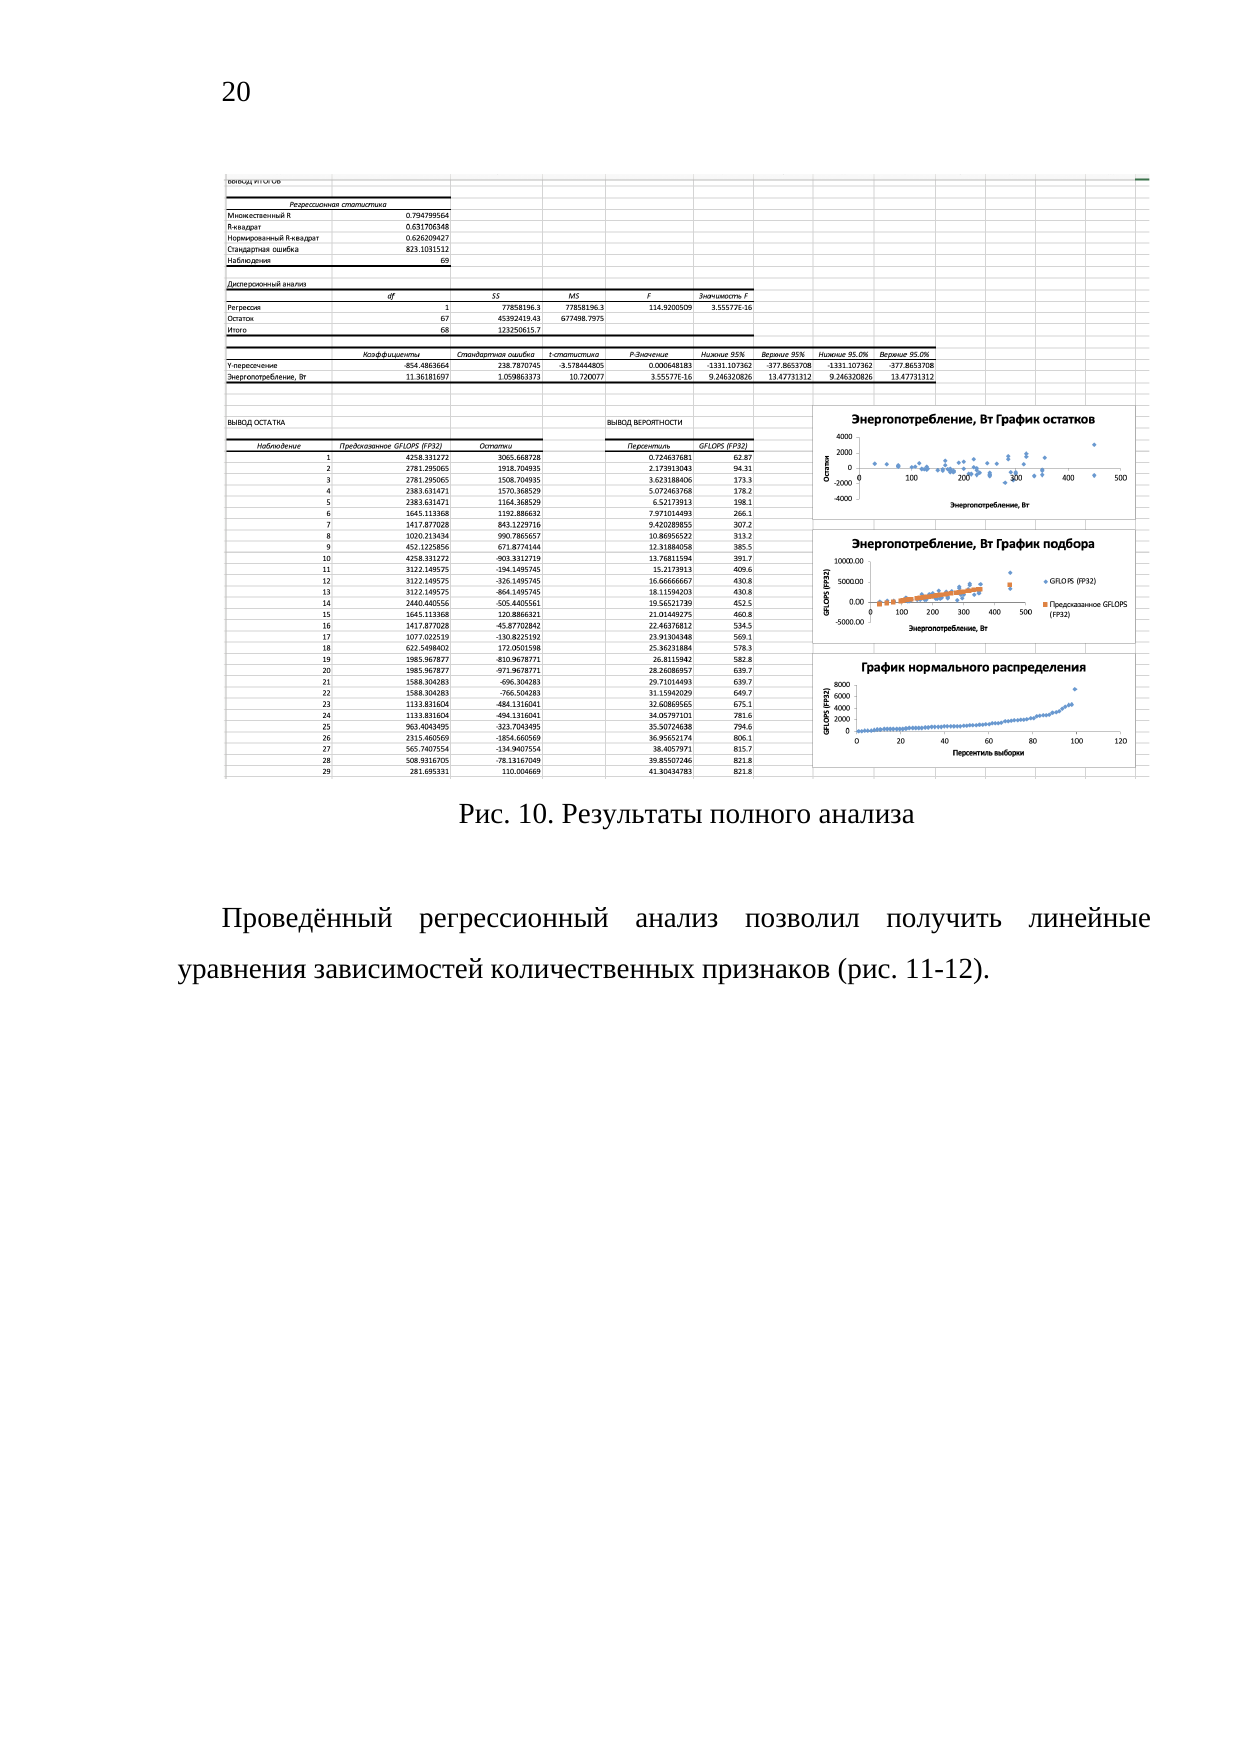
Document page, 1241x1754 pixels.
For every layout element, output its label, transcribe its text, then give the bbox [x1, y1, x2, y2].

text Проведённый регрессионный анализ позволил получить линейные уравнения зависимостей количественных признаков (рис. 11-12). [177, 900, 1152, 984]
picture [223, 174, 1150, 779]
text Рис. . Результаты полного анализа [177, 796, 1152, 829]
